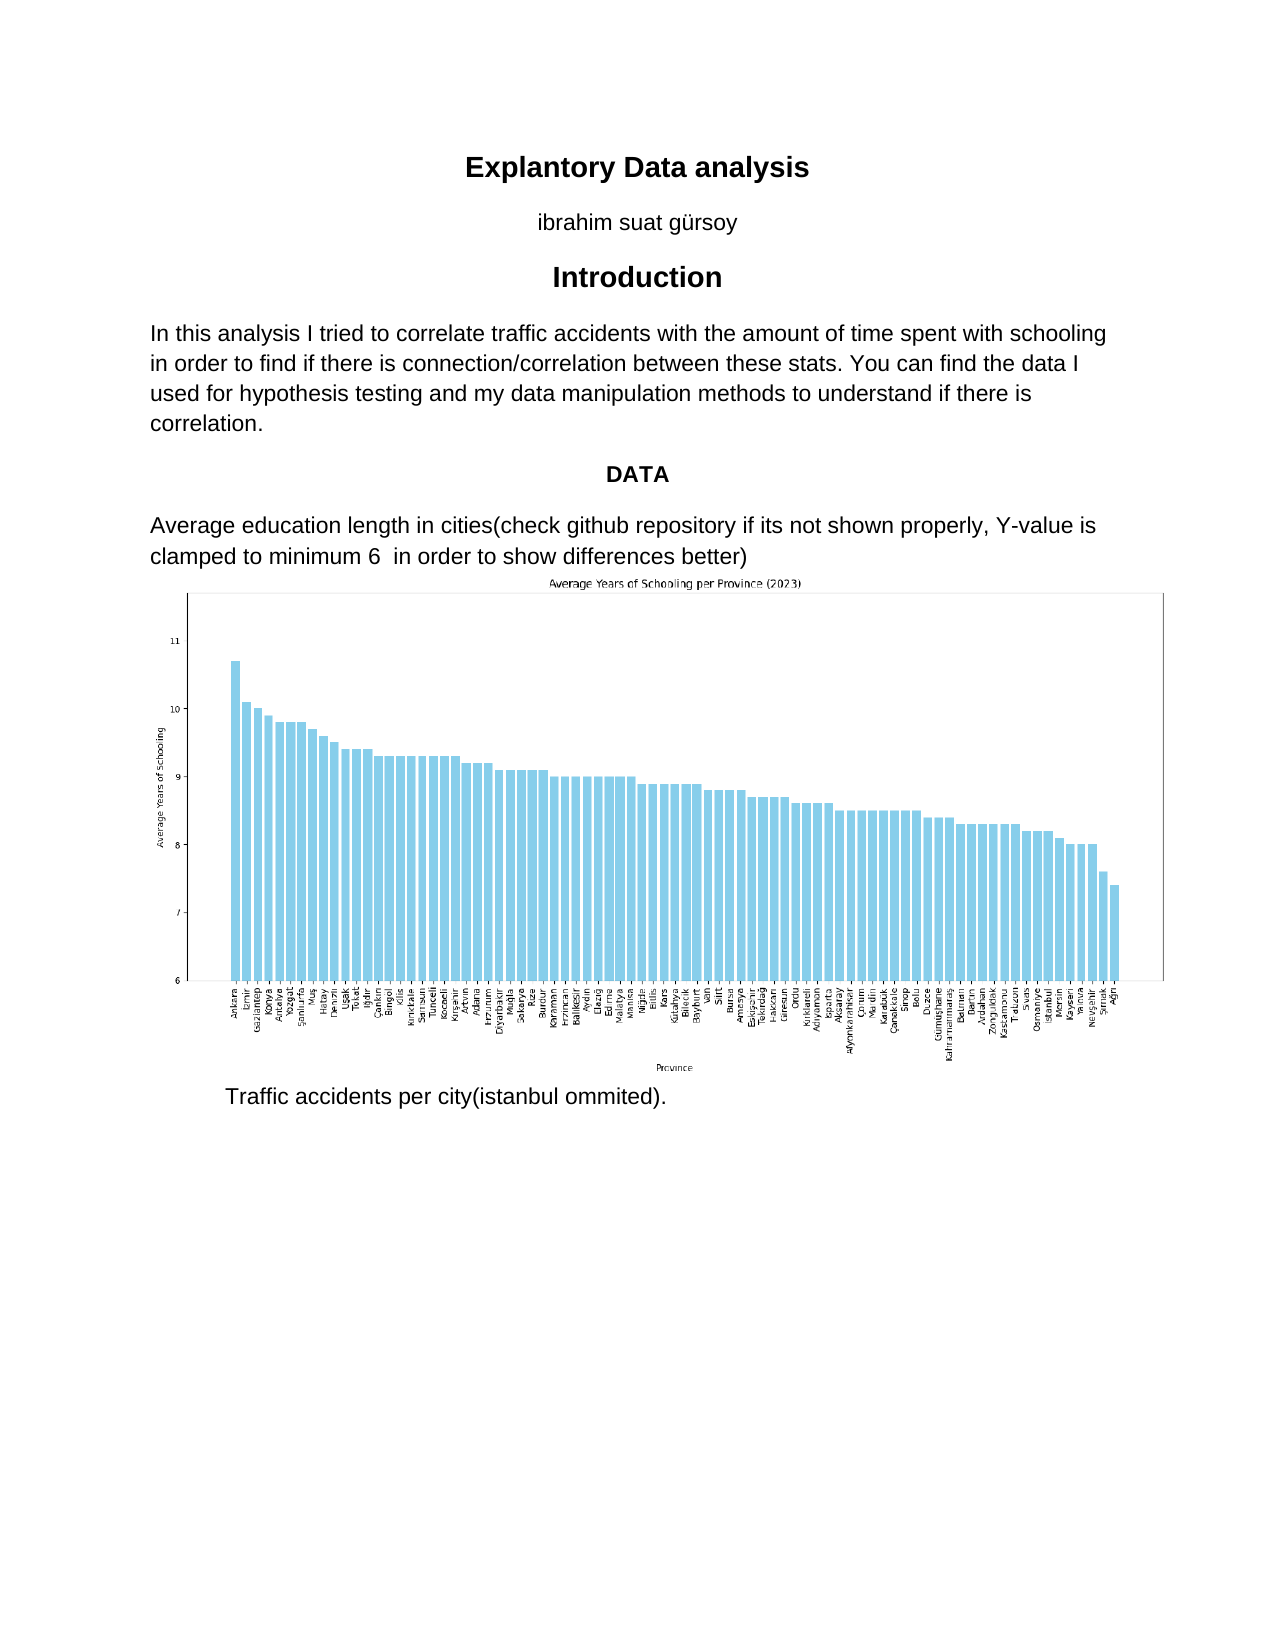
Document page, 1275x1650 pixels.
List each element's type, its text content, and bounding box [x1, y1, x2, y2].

text Average education length in cities(check github repository if its not shown properly, Y-value is clamped to minimum 6 in order to show differences better) Traffic accidents per city(istanbul ommited). [150, 1079, 1125, 1109]
text ibrahim suat gürsoy [150, 209, 1125, 236]
text In this analysis I tried to correlate traffic accidents with the amount of time spent with schooling in order to find if there is connection/correlation between these stats. You can find the data I used for hypothesis testing and my data manipulation methods to understand if there is correlation. [150, 320, 1125, 437]
text Average education length in cities(check github repository if its not shown properly, Y-value is clamped to minimum 6 in order to show differences better) Traffic accidents per city(istanbul ommited). [150, 512, 1125, 572]
text Introduction [150, 260, 1125, 294]
text Explantory Data analysis [150, 150, 1125, 183]
text DATA [150, 461, 1125, 488]
picture [150, 572, 1169, 1079]
